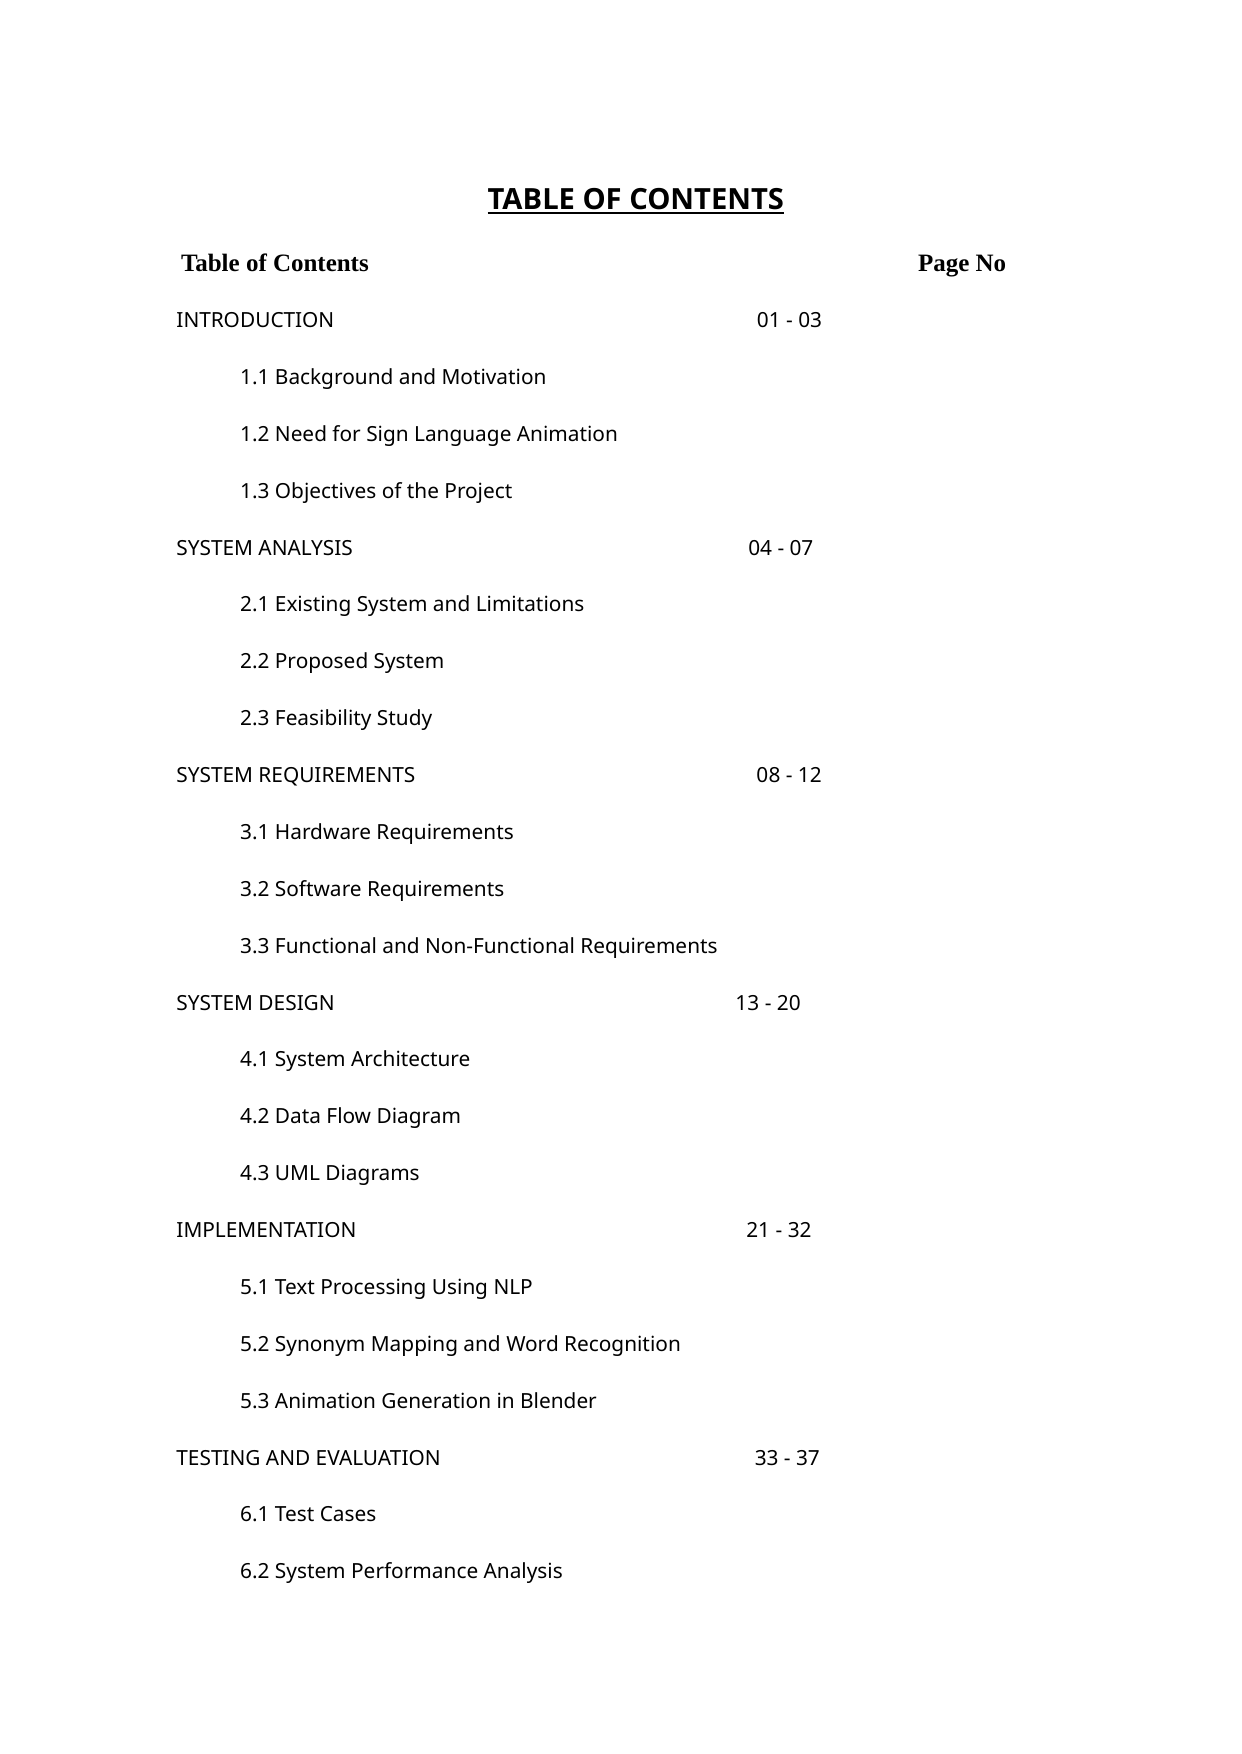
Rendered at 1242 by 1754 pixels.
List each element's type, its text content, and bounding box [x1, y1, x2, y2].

text IMPLEMENTATION 21 - 32 [176, 1215, 1129, 1243]
text TABLE OF CONTENTS [412, 178, 1129, 218]
text 2.1 Existing System and Limitations [176, 589, 1129, 618]
text 3.3 Functional and Non-Functional Requirements [176, 931, 1129, 959]
text 6.2 System Performance Analysis [176, 1556, 1129, 1585]
text Table of Contents Page No [112, 248, 1129, 277]
text 3.2 Software Requirements [176, 874, 1129, 902]
text 5.3 Animation Generation in Blender [176, 1386, 1129, 1414]
text SYSTEM REQUIREMENTS 08 - 12 [176, 760, 1129, 788]
text 1.3 Objectives of the Project [176, 476, 1129, 504]
text 3.1 Hardware Requirements [176, 817, 1129, 845]
text TESTING AND EVALUATION 33 - 37 [176, 1443, 1129, 1471]
text 2.3 Feasibility Study [176, 703, 1129, 732]
text 6.1 Test Cases [176, 1499, 1129, 1528]
text 4.3 UML Diagrams [176, 1158, 1129, 1187]
text SYSTEM DESIGN 13 - 20 [176, 988, 1129, 1016]
text 4.2 Data Flow Diagram [176, 1101, 1129, 1130]
text 1.2 Need for Sign Language Animation [176, 419, 1129, 447]
text 2.2 Proposed System [176, 646, 1129, 675]
text 4.1 System Architecture [176, 1044, 1129, 1073]
text 5.2 Synonym Mapping and Word Recognition [176, 1329, 1129, 1357]
text 5.1 Text Processing Using NLP [176, 1272, 1129, 1300]
text 1.1 Background and Motivation [176, 362, 1129, 390]
text SYSTEM ANALYSIS 04 - 07 [176, 533, 1129, 561]
text INTRODUCTION 01 - 03 [176, 305, 1129, 333]
